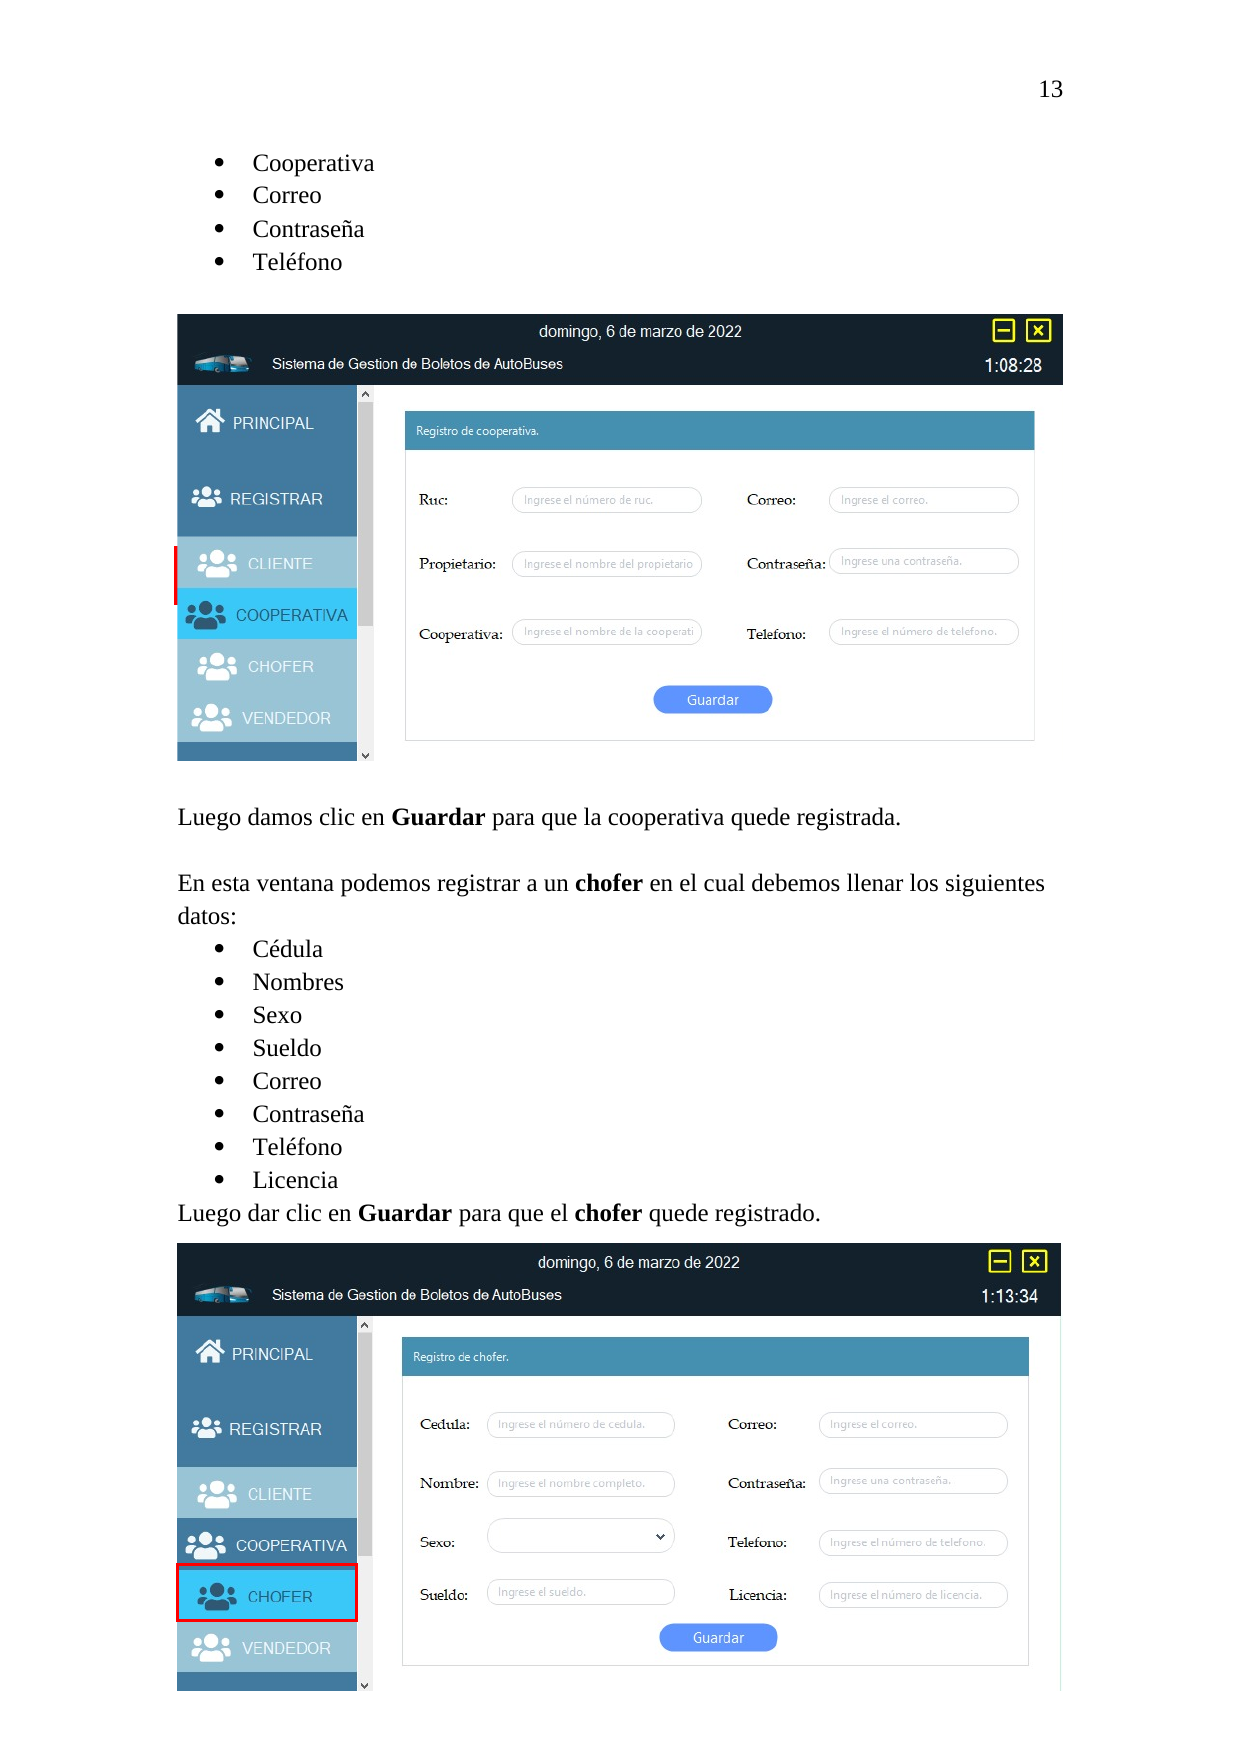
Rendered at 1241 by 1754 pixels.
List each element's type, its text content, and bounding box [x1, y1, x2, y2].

text Luego damos clic en Guardar para que la cooperativa quede registrada. [177, 802, 1063, 831]
list Correo [215, 181, 1063, 209]
list Cooperativa [215, 148, 1063, 176]
list Correo [215, 1066, 1063, 1095]
list Sueldo [215, 1033, 1063, 1062]
picture [177, 314, 1063, 761]
text Luego dar clic en Guardar para que el chofer quede registrado. [177, 1198, 1063, 1227]
list Contraseña [215, 1099, 1063, 1128]
picture [179, 1566, 355, 1619]
list Contraseña [215, 214, 1063, 242]
list Cédula [215, 934, 1063, 963]
list Licencia [215, 1165, 1063, 1194]
list Teléfono [215, 247, 1063, 275]
list Teléfono [215, 1132, 1063, 1161]
list Nombres [215, 967, 1063, 996]
picture [177, 1243, 1063, 1691]
text En esta ventana podemos registrar a un chofer en el cual debemos llenar los siguientes datos: [177, 868, 1063, 929]
list Sexo [215, 1000, 1063, 1029]
